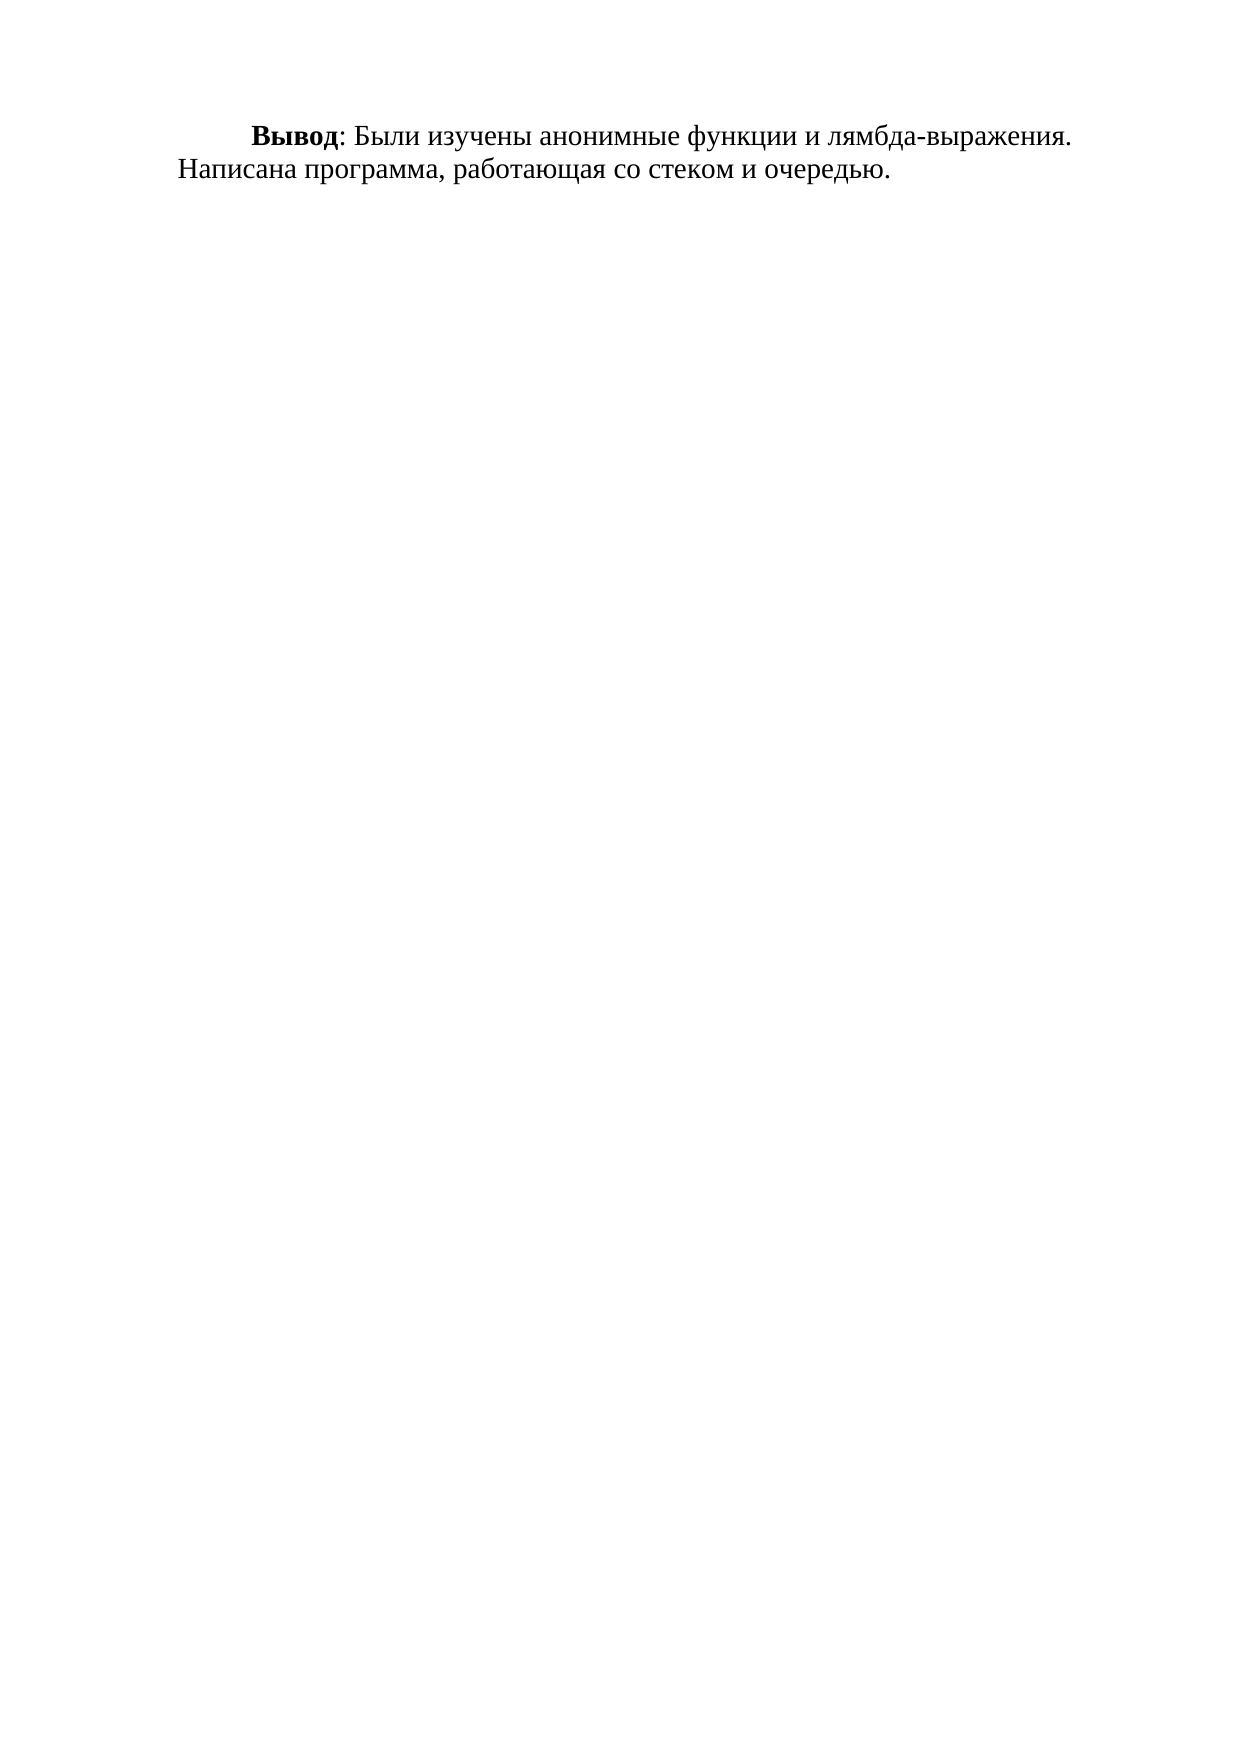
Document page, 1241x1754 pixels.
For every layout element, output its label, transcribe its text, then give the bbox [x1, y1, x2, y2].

text Вывод: Были изучены анонимные функции и лямбда-выражения. Написана программа, работающая со стеком и очередью. [177, 118, 1152, 185]
